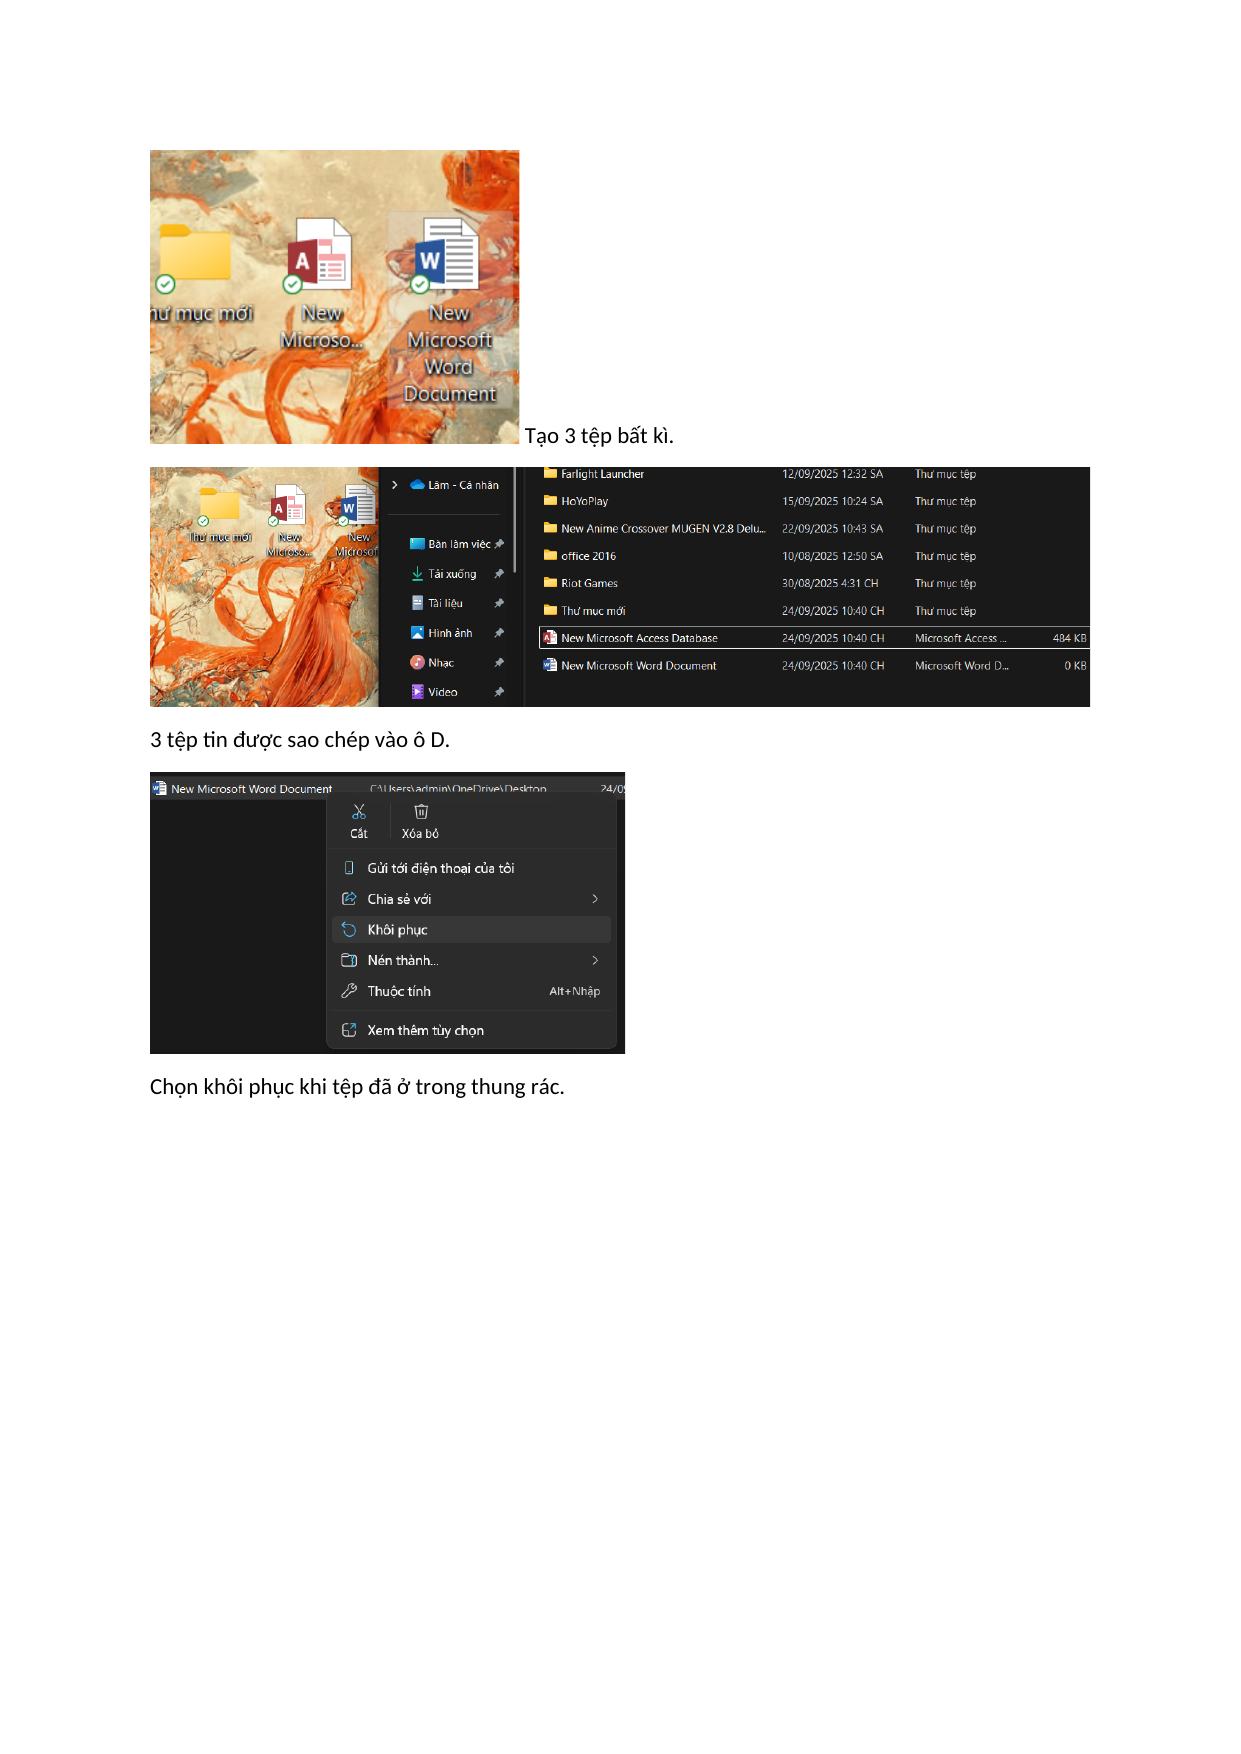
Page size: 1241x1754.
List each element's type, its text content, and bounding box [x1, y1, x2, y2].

text 3 tệp tin được sao chép vào ô D. [150, 725, 1090, 753]
picture [150, 772, 625, 1054]
text Chọn khôi phục khi tệp đã ở trong thung rác. [150, 1072, 1090, 1100]
picture [150, 467, 1091, 707]
picture [150, 150, 520, 444]
